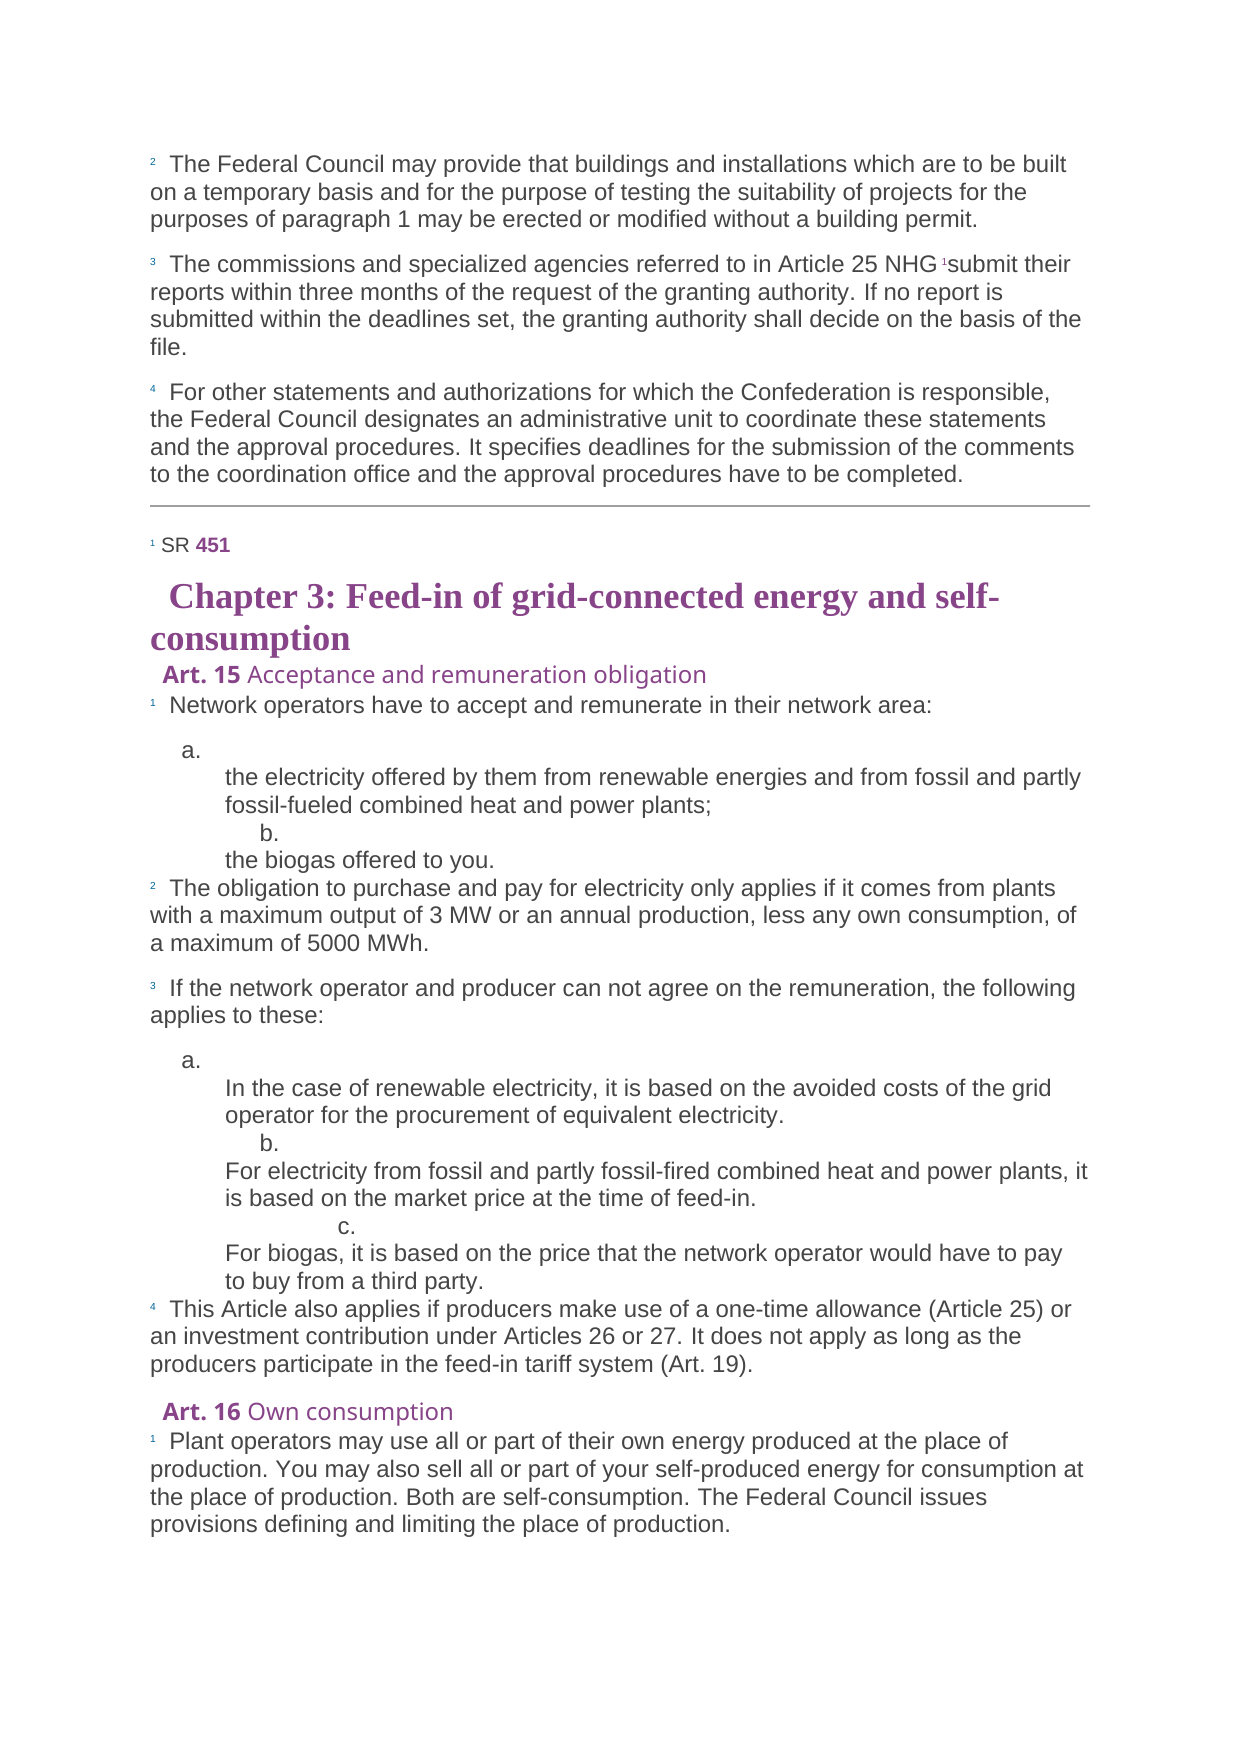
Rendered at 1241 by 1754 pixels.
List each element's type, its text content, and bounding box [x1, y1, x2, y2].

text a. [181, 736, 1090, 763]
text 3 The commissions and specialized agencies referred to in Article 25 NHG 1submit their reports within three months of the request of the granting authority. If no report is submitted within the deadlines set, the granting authority shall decide on the basis of the file. [150, 250, 1090, 360]
text the electricity offered by them from renewable energies and from fossil and partly fossil-fueled combined heat and power plants; [225, 763, 1090, 818]
text 1 Plant operators may use all or part of their own energy produced at the place of production. You may also sell all or part of your self-produced energy for consumption at the place of production. Both are self-consumption. The Federal Council issues provisions defining and limiting the place of production. [150, 1427, 1090, 1538]
text 2 The Federal Council may provide that buildings and installations which are to be built on a temporary basis and for the purpose of testing the suitability of projects for the purposes of paragraph 1 may be erected or modified without a building permit. [150, 150, 1090, 233]
text Art. 16 Own consumption [150, 1394, 1090, 1427]
text 4 For other statements and authorizations for which the Confederation is responsible, the Federal Council designates an administrative unit to coordinate these statements and the approval procedures. It specifies deadlines for the submission of the comments to the coordination office and the approval procedures have to be completed. [150, 378, 1090, 488]
text 4 This Article also applies if producers make use of a one-time allowance (Article 25) or an investment contribution under Articles 26 or 27. It does not apply as long as the producers participate in the feed-in tariff system (Art. 19). [150, 1294, 1090, 1377]
text For biogas, it is based on the price that the network operator would have to pay to buy from a third party. [225, 1239, 1090, 1294]
text 2 The obligation to purchase and pay for electricity only applies if it comes from plants with a maximum output of 3 MW or an annual production, less any own consumption, of a maximum of 5000 MWh. [150, 874, 1090, 957]
text the biogas offered to you. [225, 846, 1090, 874]
text c. [337, 1212, 1090, 1239]
text For electricity from fossil and partly fossil-fired combined heat and power plants, it is based on the market price at the time of feed-in. [225, 1157, 1090, 1212]
text 1 SR 451 [150, 533, 1090, 557]
text b. [259, 1129, 1090, 1157]
text b. [259, 818, 1090, 846]
text a. [181, 1046, 1090, 1074]
text 1 Network operators have to accept and remunerate in their network area: [150, 691, 1090, 718]
text Chapter 3: Feed-in of grid-connected energy and self-consumption [150, 574, 1090, 658]
text Art. 15 Acceptance and remuneration obligation [150, 658, 1090, 691]
text 3 If the network operator and producer can not agree on the remuneration, the following applies to these: [150, 974, 1090, 1029]
text In the case of renewable electricity, it is based on the avoided costs of the grid operator for the procurement of equivalent electricity. [225, 1074, 1090, 1129]
